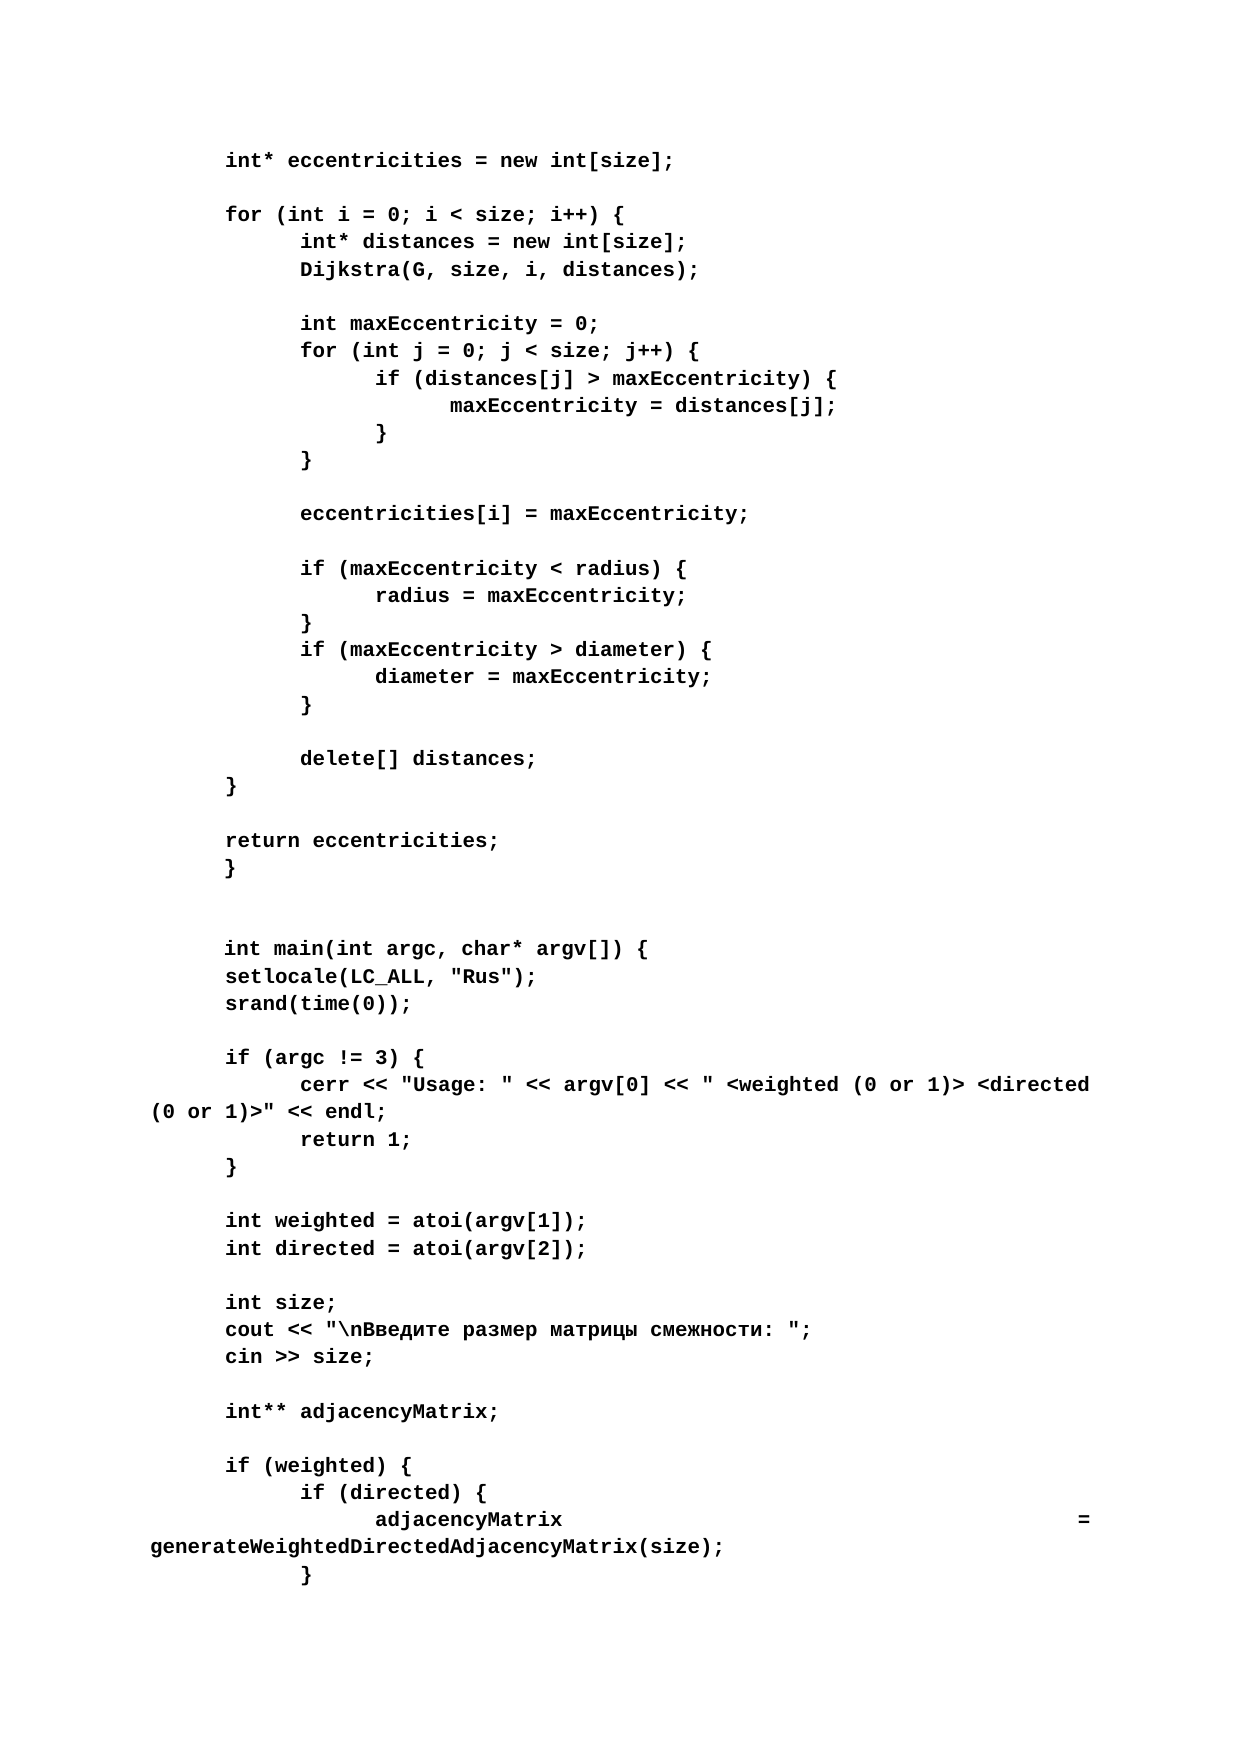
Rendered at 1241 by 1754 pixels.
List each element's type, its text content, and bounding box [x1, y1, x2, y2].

text } [150, 775, 1090, 799]
text radius = maxEccentricity; [150, 585, 1090, 609]
text delete[] distances; [150, 748, 1090, 772]
text int size; [150, 1292, 1090, 1316]
text int** adjacencyMatrix; [150, 1401, 1090, 1424]
text maxEccentricity = distances[j]; [150, 395, 1090, 418]
text srand(time(0)); [150, 993, 1090, 1016]
text cout << "\nВведите размер матрицы смежности: "; [150, 1319, 1090, 1343]
text } [150, 449, 1090, 473]
text return 1; [150, 1129, 1090, 1152]
text } [150, 422, 1090, 446]
text } [150, 857, 1090, 881]
text int maxEccentricity = 0; [150, 313, 1090, 337]
text eccentricities[i] = maxEccentricity; [150, 503, 1090, 527]
text } [150, 1564, 1090, 1587]
text int weighted = atoi(argv[1]); [150, 1210, 1090, 1234]
text if (argc != 3) { [150, 1047, 1090, 1071]
text if (distances[j] > maxEccentricity) { [150, 367, 1090, 391]
text } [150, 694, 1090, 717]
text cin >> size; [150, 1346, 1090, 1370]
text int main(int argc, char* argv[]) { [150, 938, 1090, 962]
text if (maxEccentricity > diameter) { [150, 639, 1090, 663]
text setlocale(LC_ALL, "Rus"); [150, 966, 1090, 989]
text Dijkstra(G, size, i, distances); [150, 259, 1090, 282]
text int* eccentricities = new int[size]; [150, 150, 1090, 174]
text int* distances = new int[size]; [150, 232, 1090, 255]
text return eccentricities; [150, 830, 1090, 853]
text } [150, 612, 1090, 636]
text } [150, 1156, 1090, 1179]
text int directed = atoi(argv[2]); [150, 1237, 1090, 1261]
text diameter = maxEccentricity; [150, 667, 1090, 690]
text if (maxEccentricity < radius) { [150, 558, 1090, 581]
text adjacencyMatrix = generateWeightedDirectedAdjacencyMatrix(size); [150, 1509, 1090, 1560]
text for (int j = 0; j < size; j++) { [150, 340, 1090, 364]
text for (int i = 0; i < size; i++) { [150, 204, 1090, 228]
text if (weighted) { [150, 1455, 1090, 1479]
text if (directed) { [150, 1482, 1090, 1506]
text cerr << "Usage: " << argv[0] << " <weighted (0 or 1)> <directed (0 or 1)>" << endl; [150, 1074, 1090, 1125]
